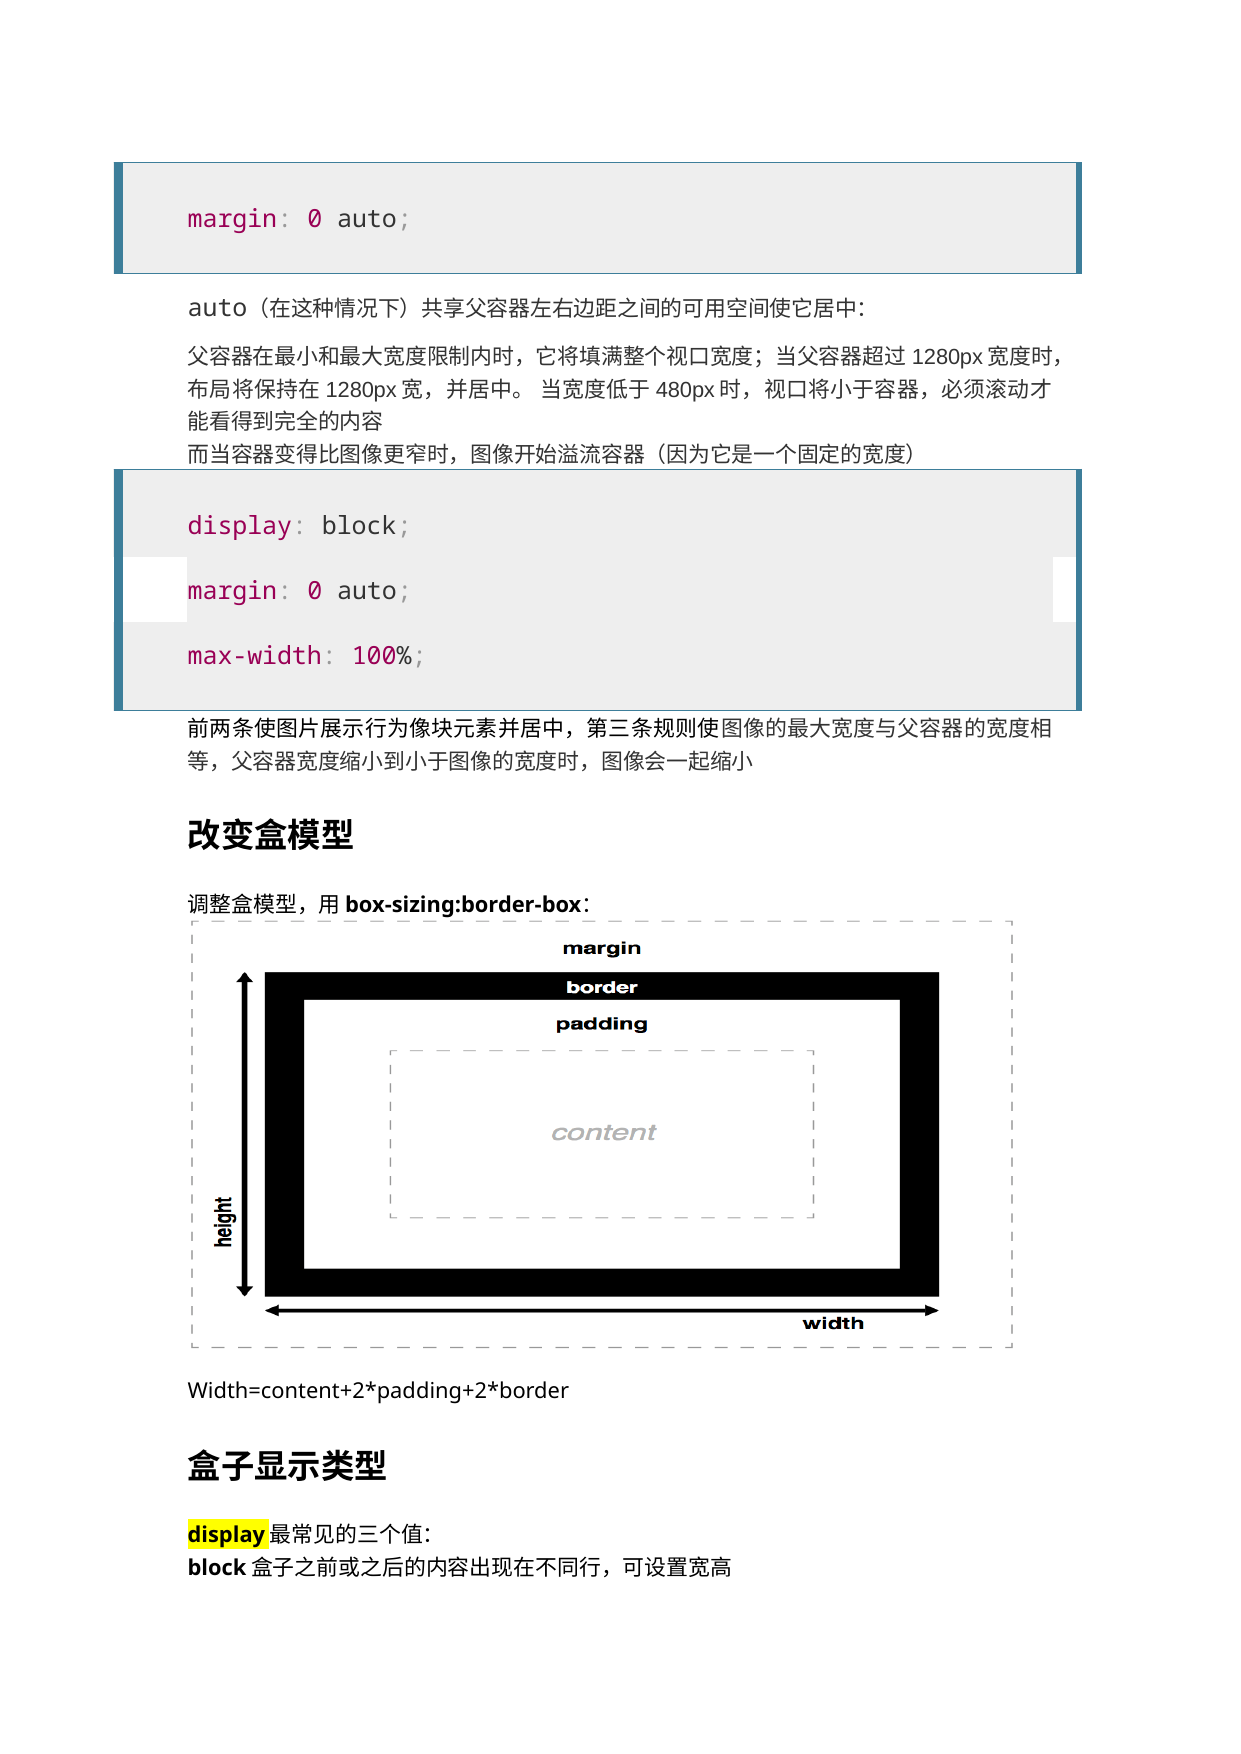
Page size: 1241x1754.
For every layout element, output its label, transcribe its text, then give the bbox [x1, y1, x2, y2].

text display最常见的三个值： [187, 1517, 1053, 1549]
text 调整盒模型，用box-sizing:border-box： [187, 886, 1053, 919]
text max-width: 100%; [123, 599, 1076, 710]
text 而当容器变得比图像更窄时，图像开始溢流容器（因为它是一个固定的宽度） [187, 436, 1053, 469]
text margin: 0 auto; [187, 557, 1053, 599]
subtitle 改变盒模型 [187, 801, 1053, 866]
text display: block; [123, 470, 1076, 557]
text auto（在这种情况下）共享父容器左右边距之间的可用空间使它居中： [187, 274, 1053, 339]
picture [187, 918, 1016, 1350]
text 前两条使图片展示行为像块元素并居中，第三条规则使图像的最大宽度与父容器的宽度相等，父容器宽度缩小到小于图像的宽度时，图像会一起缩小 [187, 711, 1053, 776]
text Width=content+2*padding+2*border [187, 1374, 1053, 1406]
subtitle 盒子显示类型 [187, 1431, 1053, 1496]
text block盒子之前或之后的内容出现在不同行，可设置宽高 [187, 1549, 1053, 1582]
text margin: 0 auto; [123, 163, 1076, 273]
text 父容器在最小和最大宽度限制内时，它将填满整个视口宽度；当父容器超过1280px宽度时，布局将保持在1280px宽，并居中。 当宽度低于480px时，视口将小于容器，必须滚动才能看得到完全的内容 [187, 339, 1053, 436]
